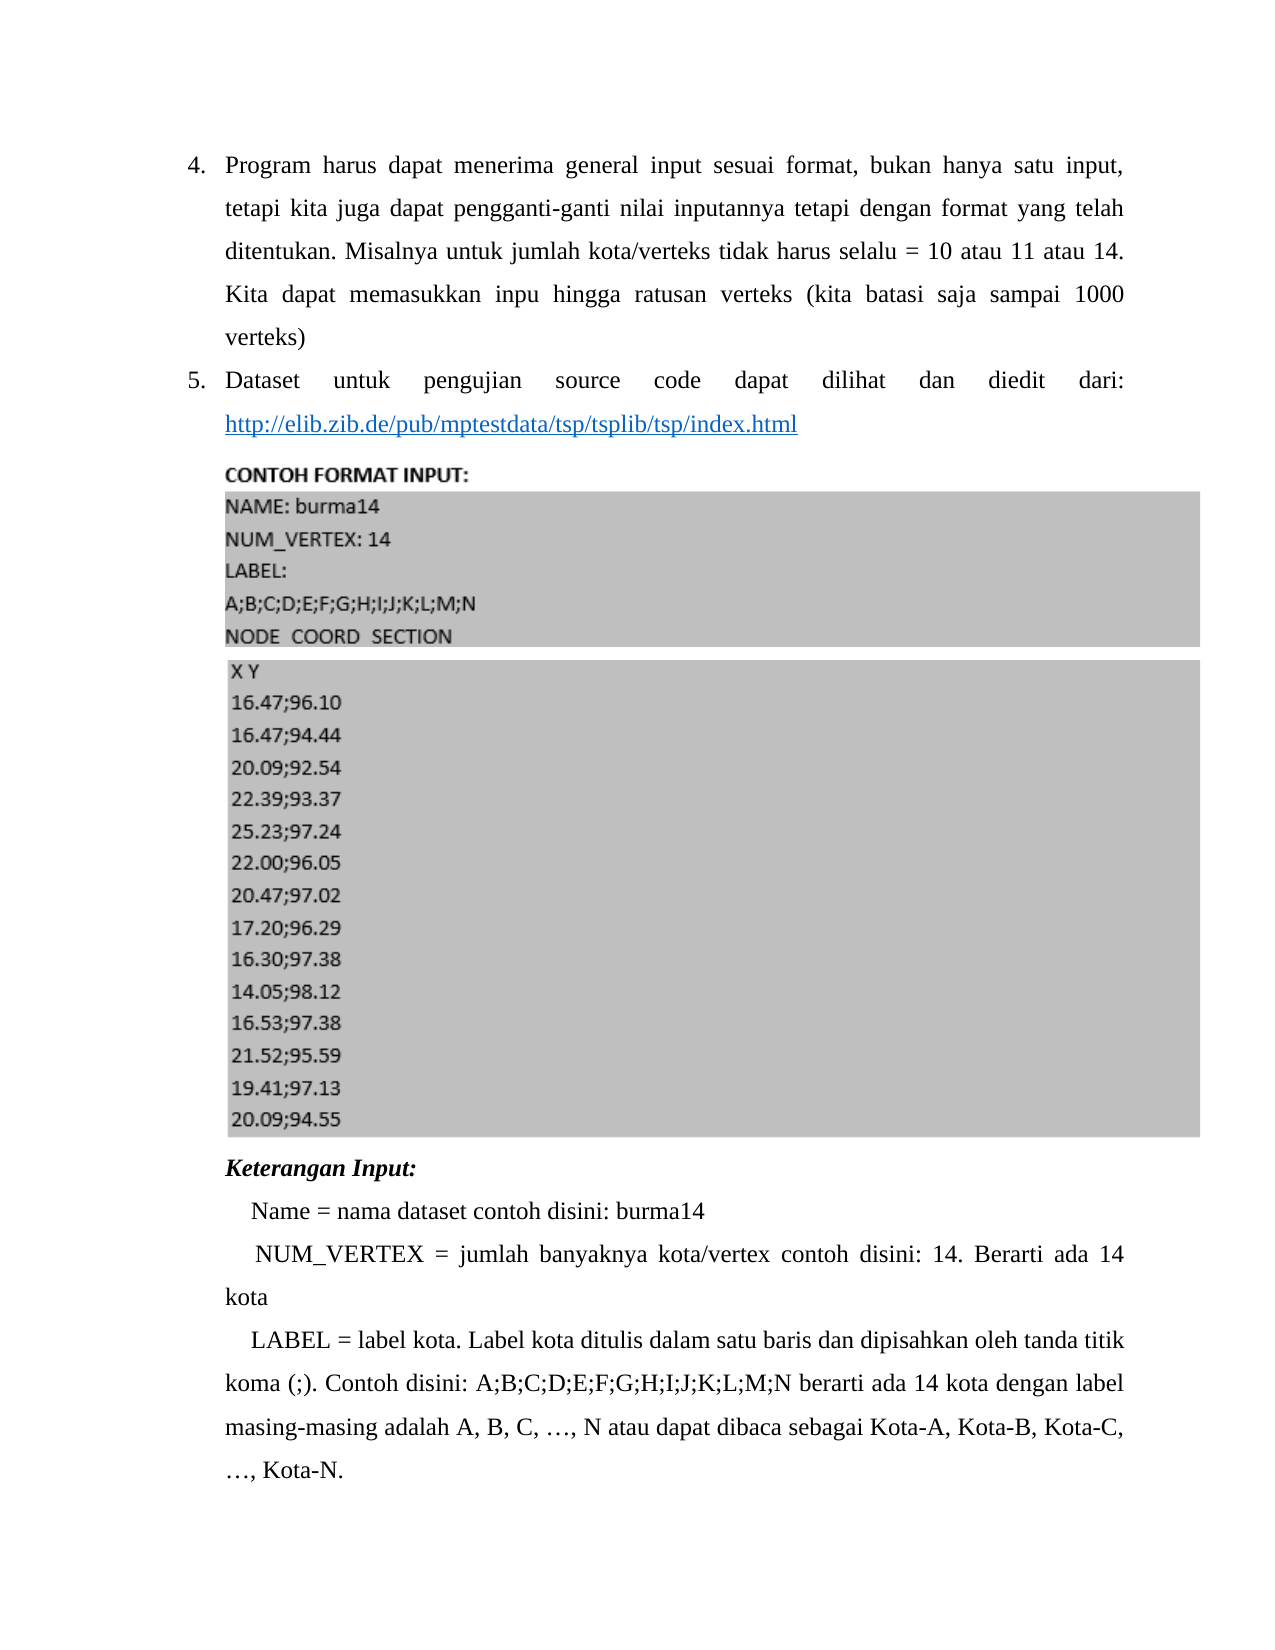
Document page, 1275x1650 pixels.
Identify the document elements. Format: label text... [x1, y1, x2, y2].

list Program harus dapat menerima general input sesuai format, bukan hanya satu input, tetapi kita juga dapat pengganti-ganti nilai inputannya tetapi dengan format yang telah ditentukan. Misalnya untuk jumlah kota/verteks tidak harus selalu = 10 atau 11 atau 14. Kita dapat memasukkan inpu hingga ratusan verteks (kita batasi saja sampai 1000 verteks) [187, 150, 1125, 351]
picture [225, 451, 1200, 647]
list  Name = nama dataset contoh disini: burma14 [225, 1196, 1125, 1225]
list  LABEL = label kota. Label kota ditulis dalam satu baris dan dipisahkan oleh tanda titik koma (;). Contoh disini: A;B;C;D;E;F;G;H;I;J;K;L;M;N berarti ada 14 kota dengan label masing-masing adalah A, B, C, …, N atau dapat dibaca sebagai Kota-A, Kota-B, Kota-C, …, Kota-N. [225, 1325, 1125, 1483]
list Dataset untuk pengujian source code dapat dilihat dan diedit dari: http://elib.zib.de/pub/mptestdata/tsp/tsplib/tsp/index.html [187, 366, 1125, 437]
picture [225, 660, 1200, 1139]
list Keterangan Input: [225, 1153, 1125, 1182]
list  NUM_VERTEX = jumlah banyaknya kota/vertex contoh disini: 14. Berarti ada 14 kota [225, 1239, 1125, 1311]
